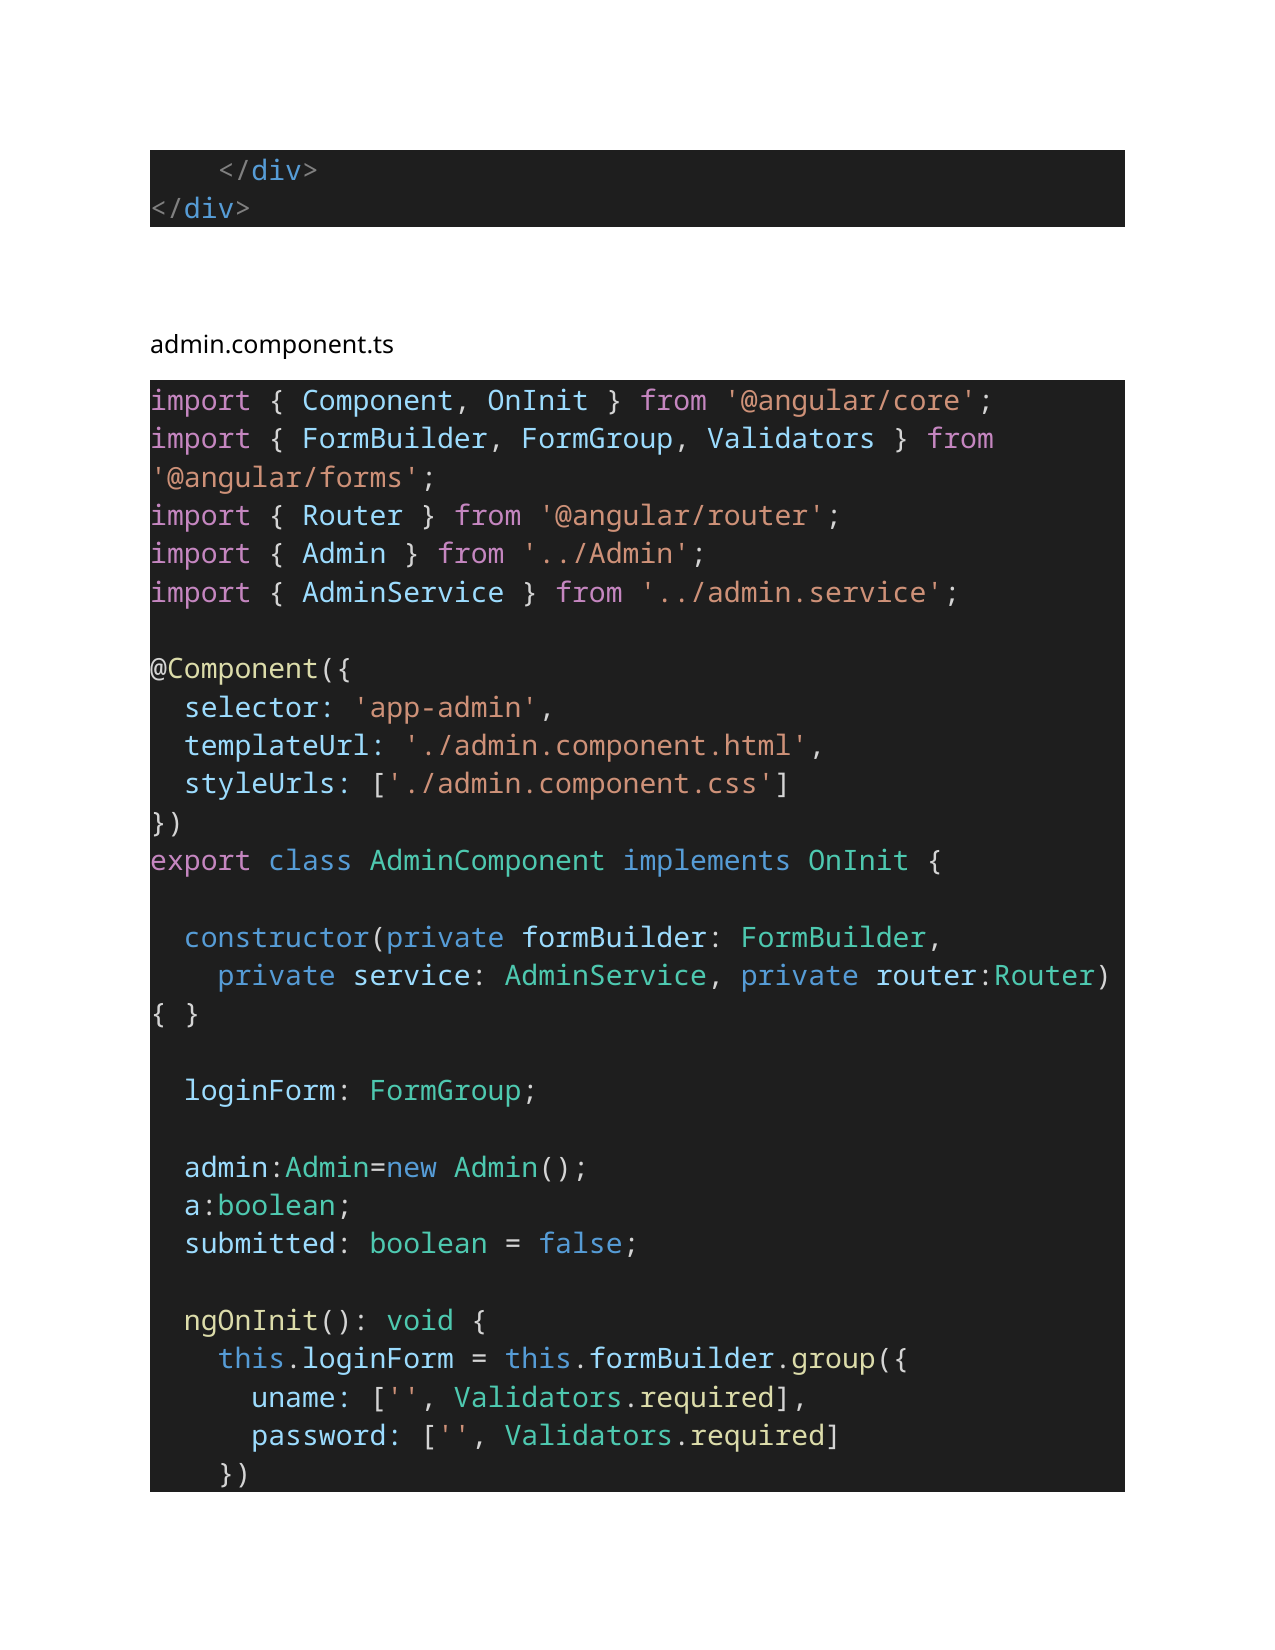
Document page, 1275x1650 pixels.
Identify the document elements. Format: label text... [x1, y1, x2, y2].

text selector: 'app-admin', [150, 687, 1125, 725]
text ngOnInit(): void { [150, 1300, 1125, 1339]
text </div> [150, 150, 1125, 188]
text </div> [150, 188, 1125, 227]
text import { Router } from '@angular/router'; [150, 495, 1125, 534]
text import { AdminService } from '../admin.service'; [150, 572, 1125, 610]
text loginForm: FormGroup; [150, 1070, 1125, 1109]
text import { Admin } from '../Admin'; [150, 534, 1125, 572]
text admin:Admin=new Admin(); [150, 1147, 1125, 1185]
text constructor(private formBuilder: FormBuilder, [150, 917, 1125, 955]
text a:boolean; [150, 1185, 1125, 1224]
text submitted: boolean = false; [150, 1224, 1125, 1262]
text private service: AdminService, private router:Router) { } [150, 955, 1125, 1032]
text }) [150, 802, 1125, 840]
text }) [150, 1454, 1125, 1492]
text this.loginForm = this.formBuilder.group({ [150, 1339, 1125, 1377]
text password: ['', Validators.required] [150, 1415, 1125, 1454]
text uname: ['', Validators.required], [150, 1377, 1125, 1415]
text admin.component.ts [150, 327, 1125, 361]
text import { Component, OnInit } from '@angular/core'; [150, 380, 1125, 419]
text export class AdminComponent implements OnInit { [150, 840, 1125, 879]
text @Component({ [150, 649, 1125, 687]
text import { FormBuilder, FormGroup, Validators } from '@angular/forms'; [150, 419, 1125, 495]
text templateUrl: './admin.component.html', [150, 725, 1125, 764]
text styleUrls: ['./admin.component.css'] [150, 764, 1125, 802]
